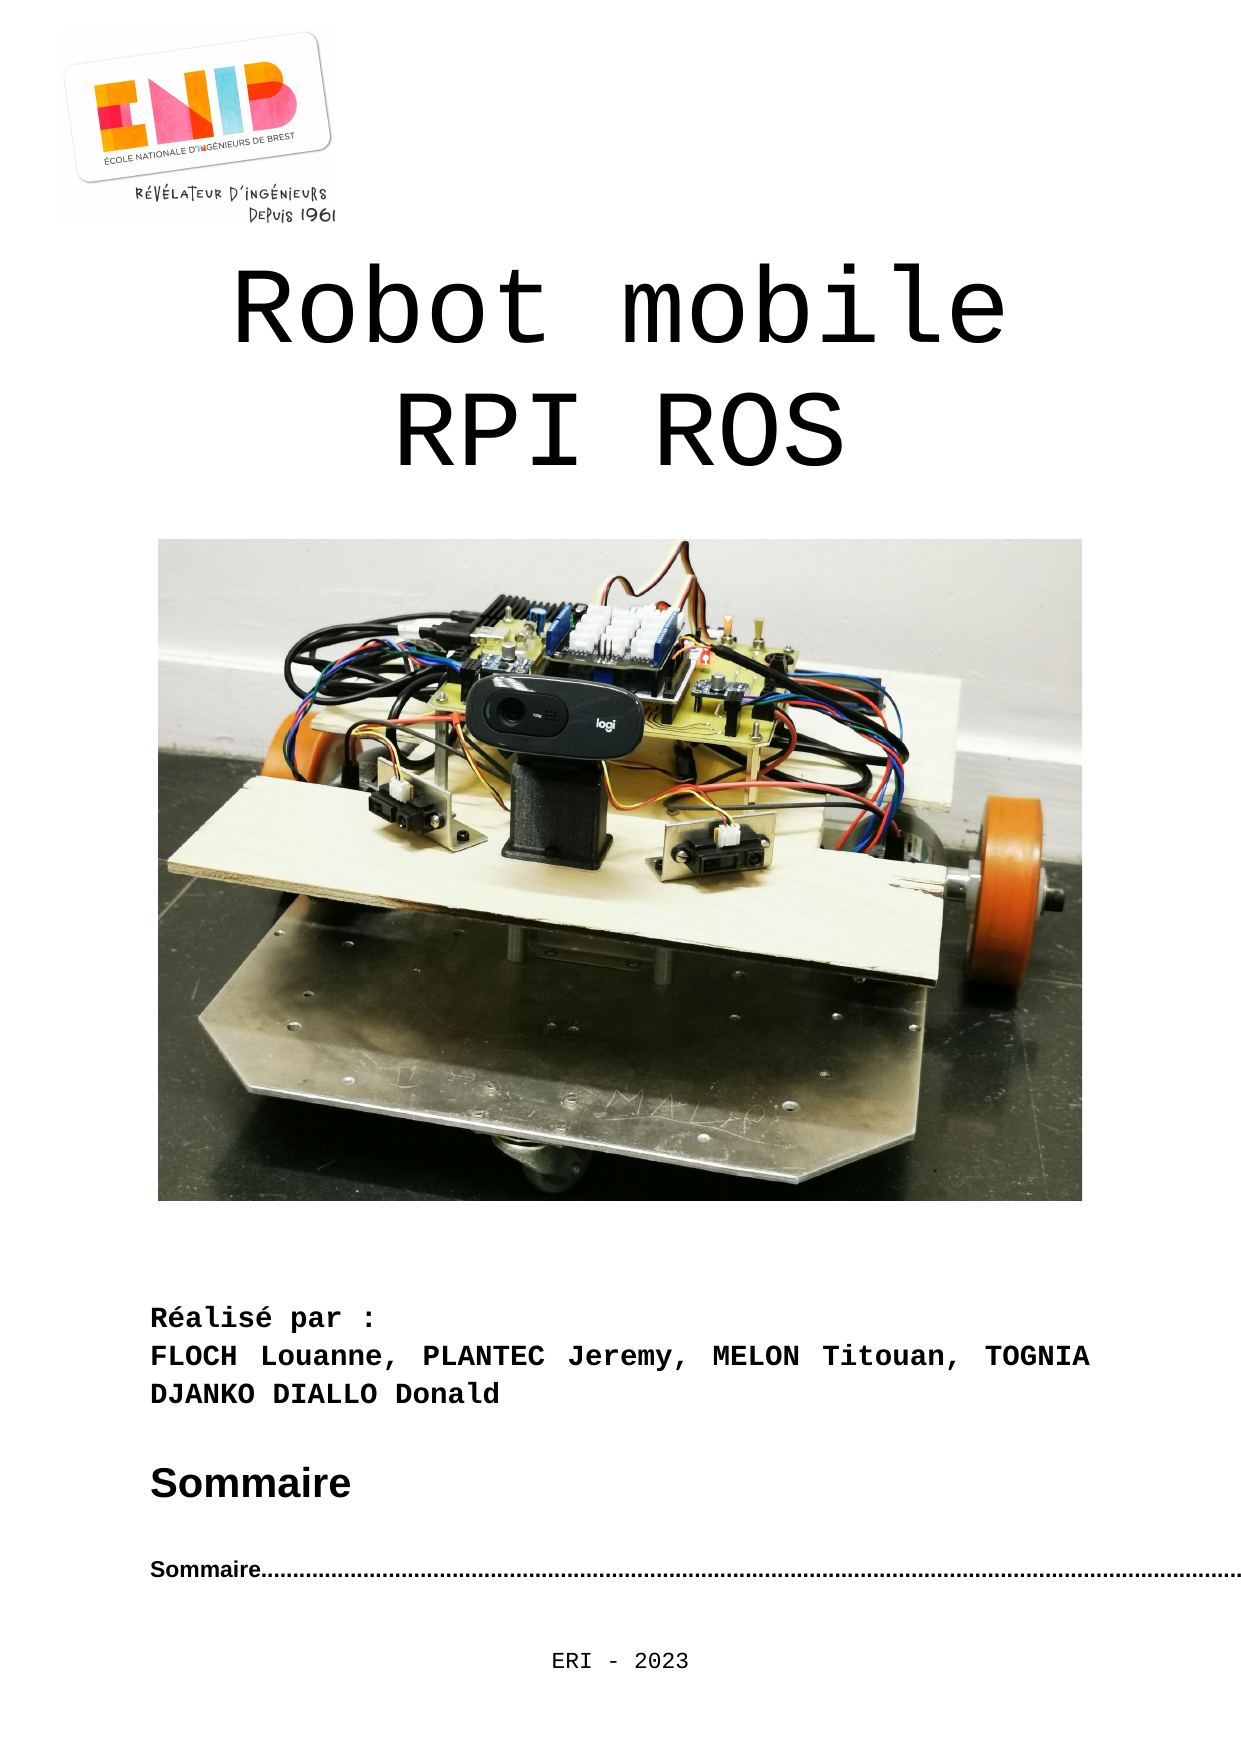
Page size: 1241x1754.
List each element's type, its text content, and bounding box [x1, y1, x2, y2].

picture [158, 539, 1083, 1201]
picture [61, 28, 336, 223]
text FLOCH Louanne, PLANTEC Jeremy, MELON Titouan, TOGNIA DJANKO DIALLO Donald [150, 1341, 1090, 1412]
subtitle Sommaire [150, 1459, 1090, 1507]
title Robot mobile RPI ROS [150, 252, 1090, 497]
text Réalisé par : [150, 1303, 1090, 1336]
